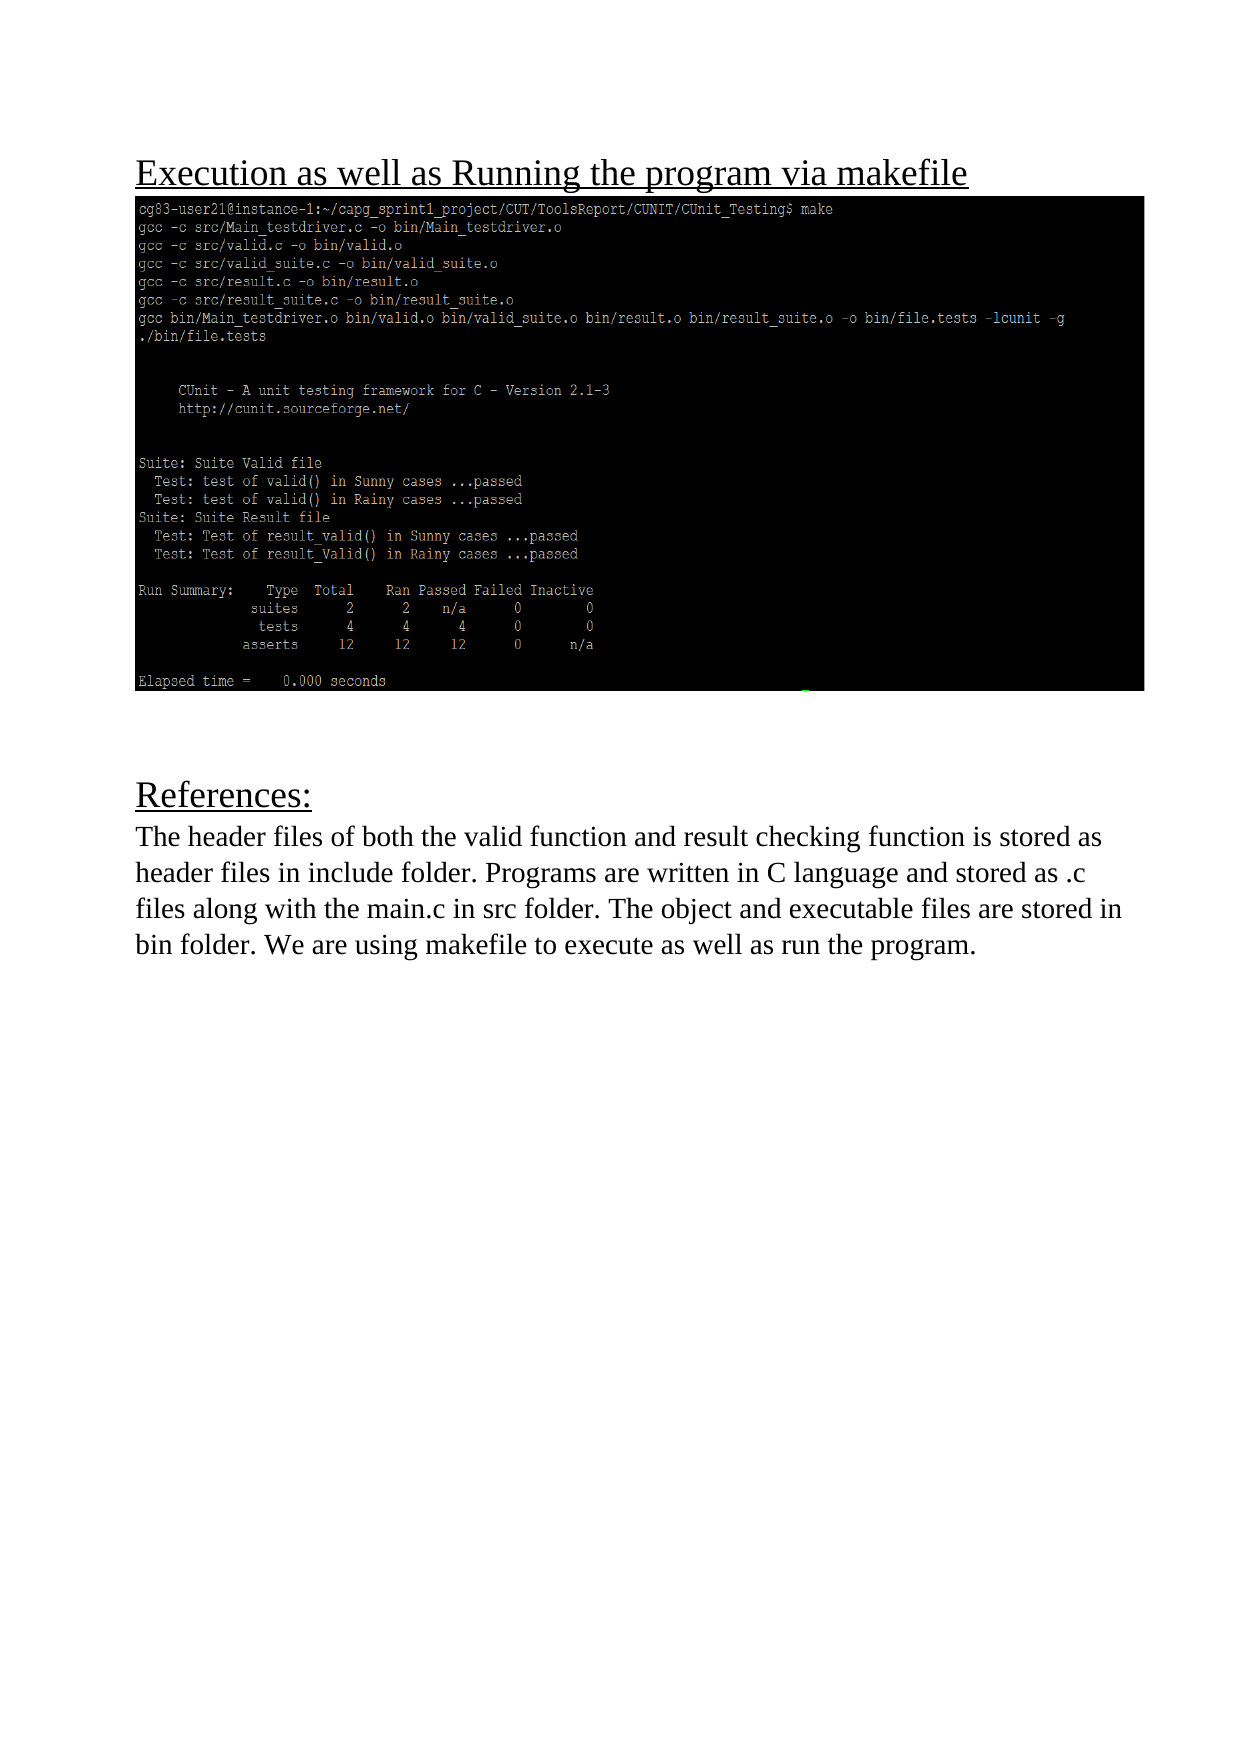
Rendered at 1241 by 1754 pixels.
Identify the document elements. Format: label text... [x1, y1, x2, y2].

list References: [135, 772, 1139, 816]
list The header files of both the valid function and result checking function is stored as header files in include folder. Programs are written in C language and stored as .c files along with the main.c in src folder. The object and executable files are stored in bin folder. We are using makefile to execute as well as run the program. [135, 819, 1139, 961]
picture [135, 196, 1145, 691]
list Execution as well as Running the program via makefile [135, 150, 1139, 193]
